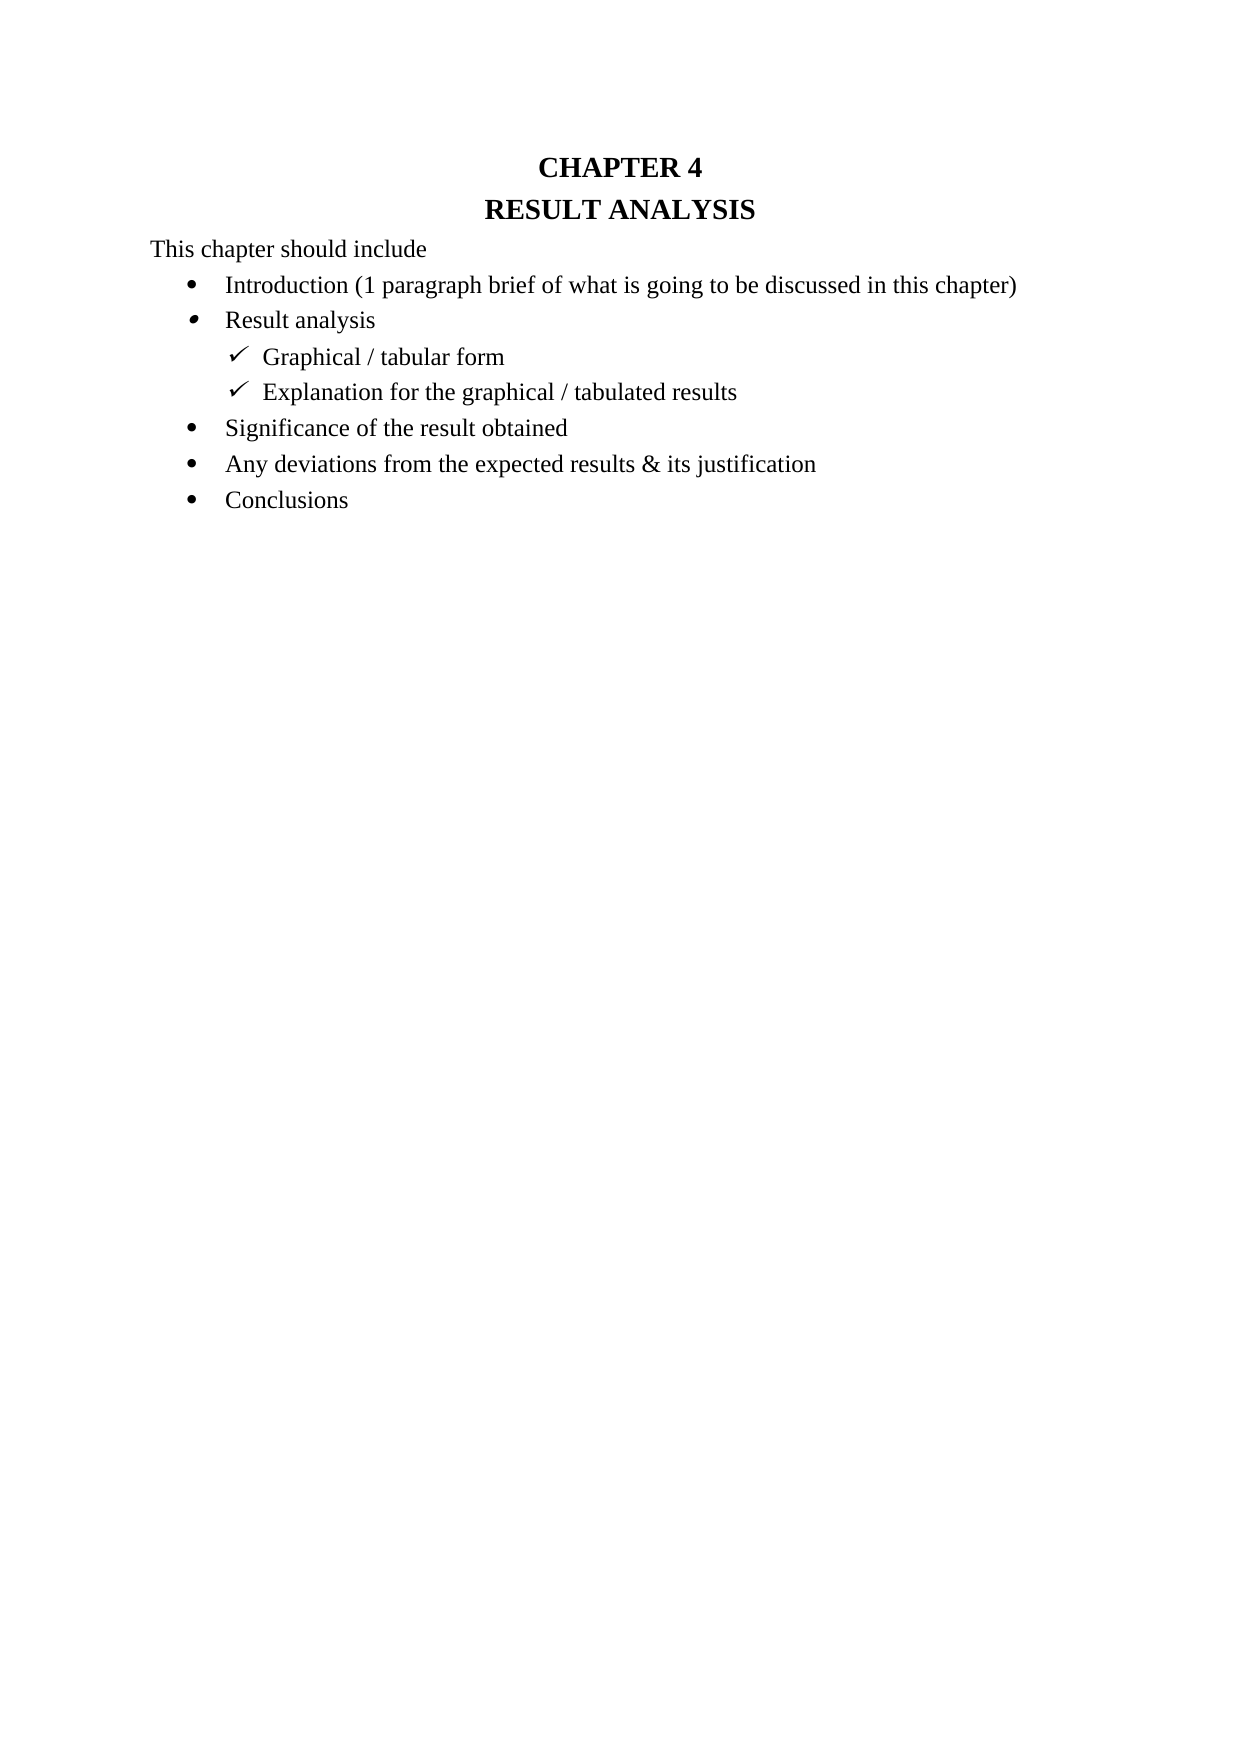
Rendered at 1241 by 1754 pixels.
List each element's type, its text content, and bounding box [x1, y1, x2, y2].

text CHAPTER 4 [150, 150, 1090, 183]
list Significance of the result obtained [187, 413, 1090, 442]
list Explanation for the graphical / tabulated results [225, 377, 1090, 406]
list Conclusions [187, 485, 1090, 514]
list Introduction (1 paragraph brief of what is going to be discussed in this chapter) [187, 270, 1090, 298]
text RESULT ANALYSIS [150, 192, 1090, 225]
list Any deviations from the expected results & its justification [187, 449, 1090, 478]
list Result analysis [187, 306, 1090, 334]
text This chapter should include [150, 234, 1090, 262]
list Graphical / tabular form [225, 342, 1090, 370]
